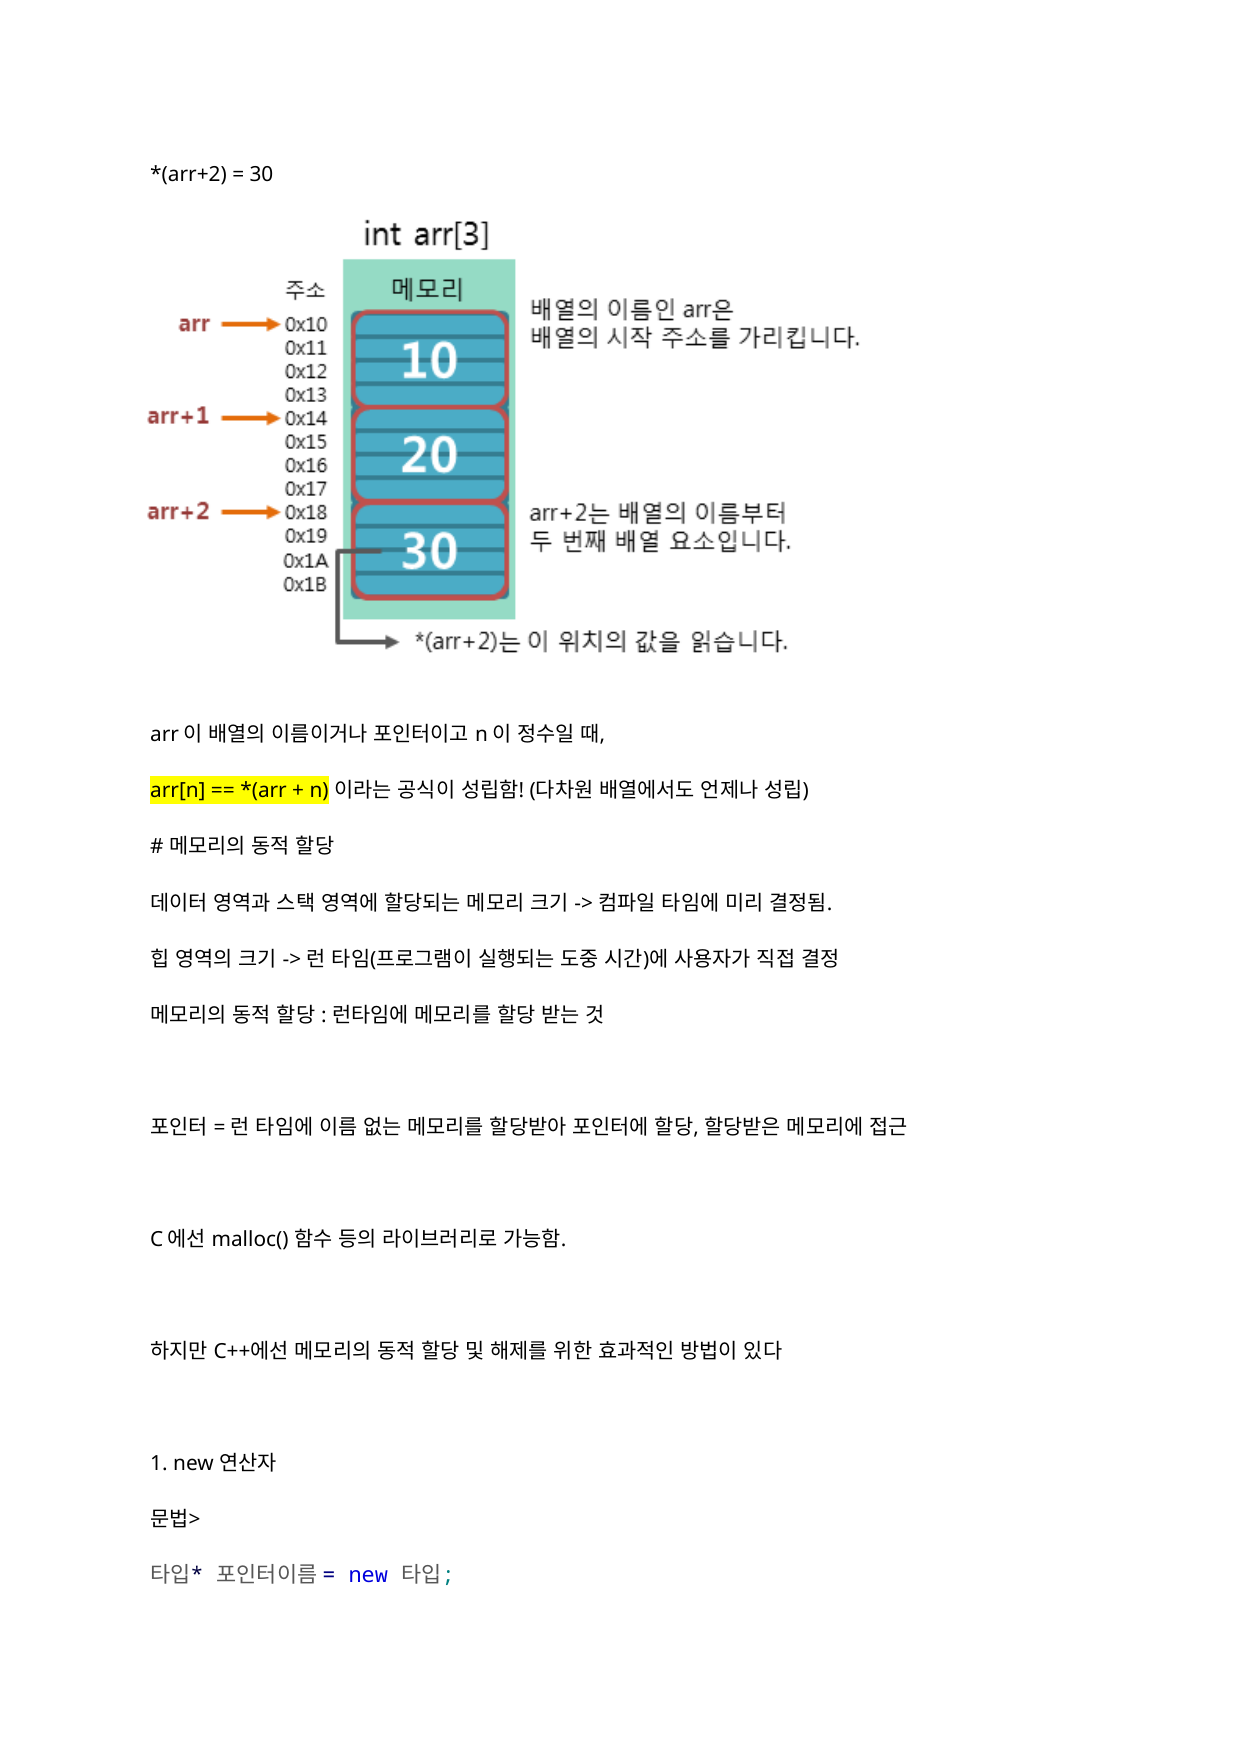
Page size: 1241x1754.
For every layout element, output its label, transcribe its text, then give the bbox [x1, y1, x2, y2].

text 메모리의 동적 할당 : 런타임에 메모리를 할당 받는 것 [150, 991, 1090, 1030]
text # 메모리의 동적 할당 [150, 822, 1090, 862]
text 1. new 연산자 [150, 1439, 1090, 1478]
text 힙 영역의 크기 -> 런 타임(프로그램이 실행되는 도중 시간)에 사용자가 직접 결정 [150, 934, 1090, 974]
text C에선 malloc() 함수 등의 라이브러리로 가능함. [150, 1215, 1090, 1254]
text 포인터 = 런 타임에 이름 없는 메모리를 할당받아 포인터에 할당, 할당받은 메모리에 접근 [150, 1103, 1090, 1142]
text 문법> [150, 1495, 1090, 1534]
text 하지만 C++에선 메모리의 동적 할당 및 해제를 위한 효과적인 방법이 있다 [150, 1327, 1090, 1366]
text arr이 배열의 이름이거나 포인터이고 n이 정수일 때, [150, 710, 1090, 750]
text 데이터 영역과 스택 영역에 할당되는 메모리 크기 -> 컴파일 타임에 미리 결정됨. [150, 878, 1090, 918]
picture [132, 200, 871, 676]
text *(arr+2) = 30 [150, 150, 1090, 189]
text 타입* 포인터이름 = new 타입; [150, 1551, 1090, 1590]
text arr[n] == *(arr + n) 이라는 공식이 성립함! (다차원 배열에서도 언제나 성립) [150, 766, 1090, 806]
